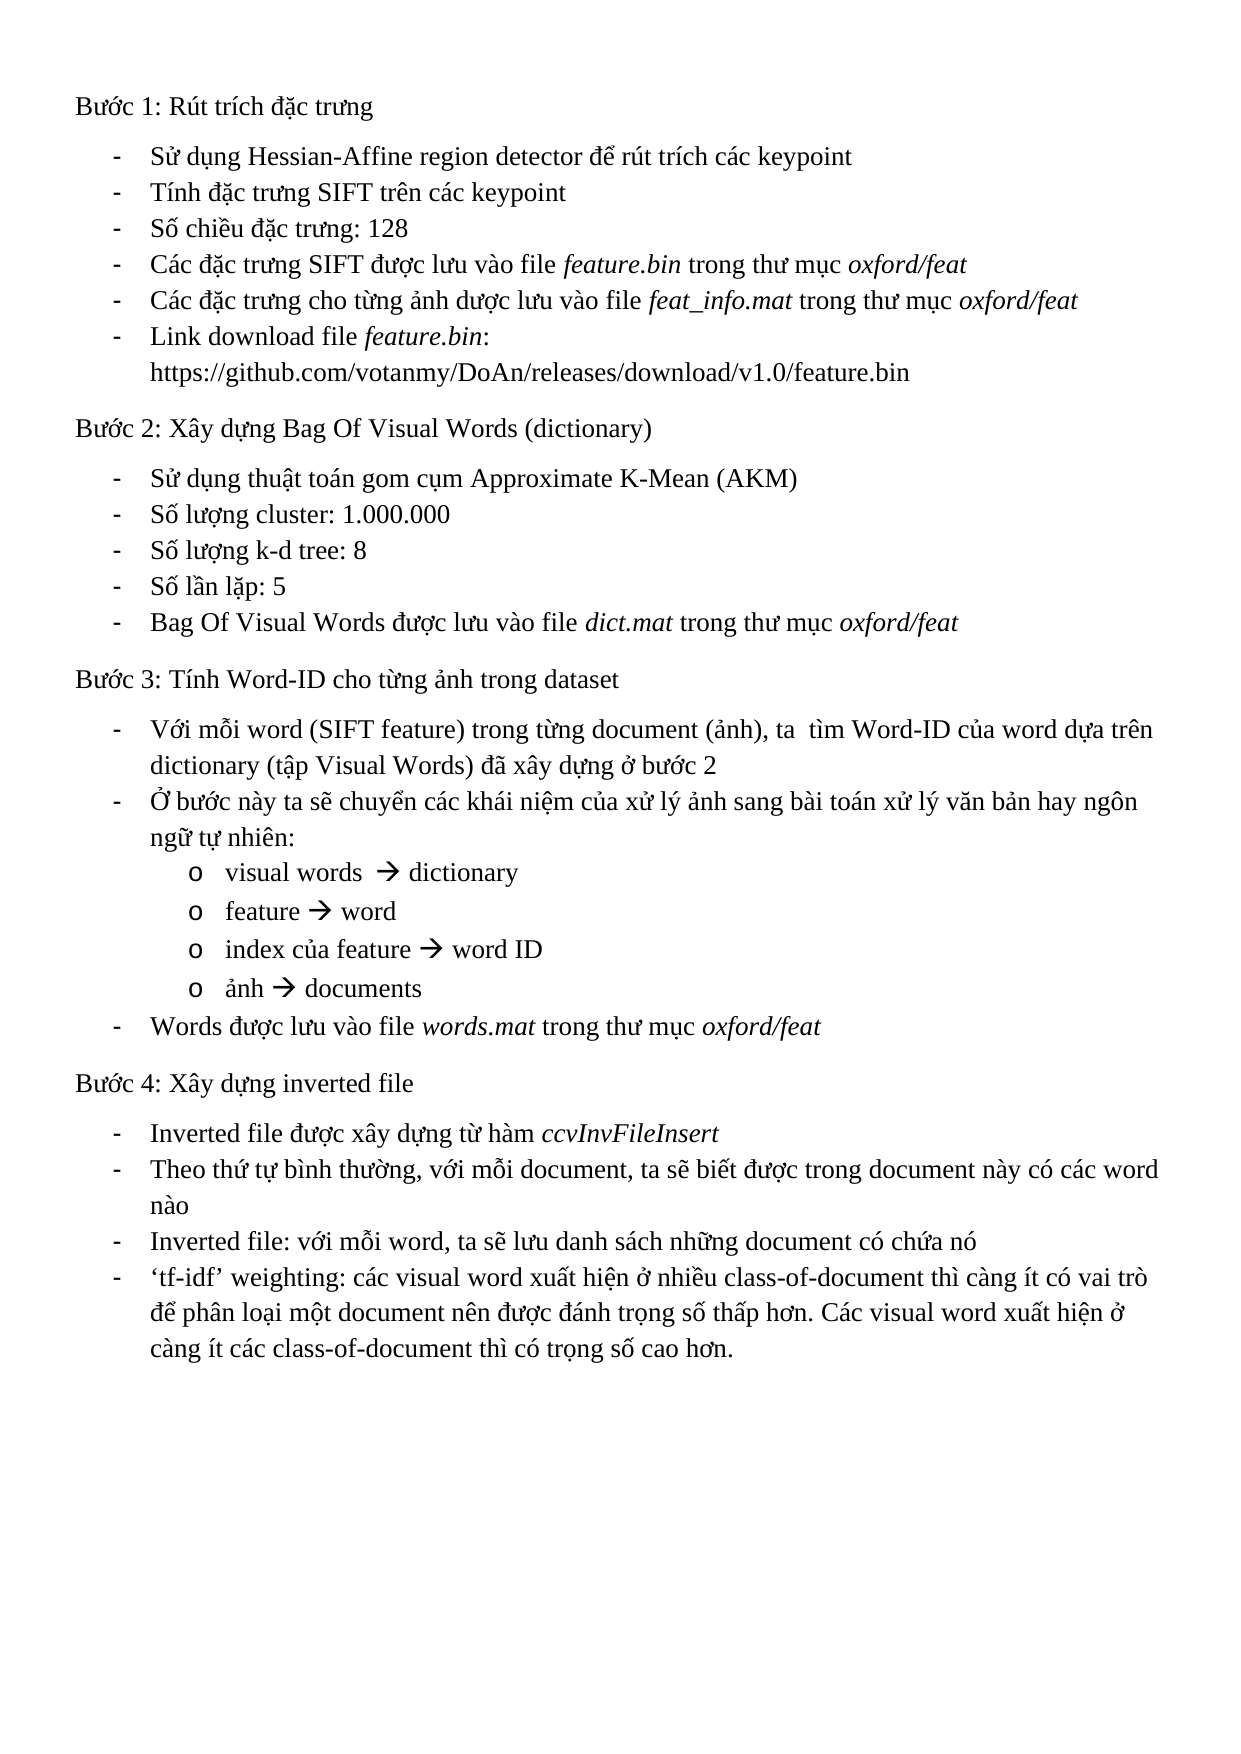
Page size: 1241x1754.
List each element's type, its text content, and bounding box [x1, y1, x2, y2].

list Inverted file: với mỗi word, ta sẽ lưu danh sách những document có chứa nó [112, 1224, 1165, 1256]
list Words được lưu vào file words.mat trong thư mục oxford/feat [112, 1010, 1165, 1041]
list Theo thứ tự bình thường, với mỗi document, ta sẽ biết được trong document này có các word nào [112, 1153, 1165, 1220]
list feature word [187, 895, 1165, 928]
list index của feature word ID [187, 933, 1165, 967]
list ‘tf-idf’ weighting: các visual word xuất hiện ở nhiều class-of-document thì càng ít có vai trò để phân loại một document nên được đánh trọng số thấp hơn. Các visual word xuất hiện ở càng ít các class-of-document thì có trọng số cao hơn. [112, 1261, 1165, 1363]
list Bag Of Visual Words được lưu vào file dict.mat trong thư mục oxford/feat [112, 606, 1165, 637]
list Với mỗi word (SIFT feature) trong từng document (ảnh), ta tìm Word-ID của word dựa trên dictionary (tập Visual Words) đã xây dựng ở bước 2 [112, 713, 1165, 780]
list Tính đặc trưng SIFT trên các keypoint [112, 176, 1165, 207]
list Các đặc trưng SIFT được lưu vào file feature.bin trong thư mục oxford/feat [112, 248, 1165, 279]
list Sử dụng Hessian-Affine region detector để rút trích các keypoint [112, 140, 1165, 171]
list Link download file feature.bin: https://github.com/votanmy/DoAn/releases/download/v1.0/feature.bin [112, 320, 1165, 387]
list Số lượng cluster: 1.000.000 [112, 498, 1165, 530]
list Ở bước này ta sẽ chuyển các khái niệm của xử lý ảnh sang bài toán xử lý văn bản hay ngôn ngữ tự nhiên: [112, 785, 1165, 852]
list ảnh documents [187, 972, 1165, 1005]
list visual words dictionary [187, 856, 1165, 890]
list Các đặc trưng cho từng ảnh dược lưu vào file feat_info.mat trong thư mục oxford/feat [112, 284, 1165, 315]
text Bước 1: Rút trích đặc trưng [75, 90, 1165, 121]
list Sử dụng thuật toán gom cụm Approximate K-Mean (AKM) [112, 462, 1165, 494]
text Bước 2: Xây dựng Bag Of Visual Words (dictionary) [75, 412, 1165, 443]
list Inverted file được xây dựng từ hàm ccvInvFileInsert [112, 1117, 1165, 1148]
list Số chiều đặc trưng: 128 [112, 212, 1165, 243]
text Bước 3: Tính Word-ID cho từng ảnh trong dataset [75, 663, 1165, 694]
list Số lần lặp: 5 [112, 570, 1165, 602]
text Bước 4: Xây dựng inverted file [75, 1067, 1165, 1098]
list Số lượng k-d tree: 8 [112, 534, 1165, 566]
